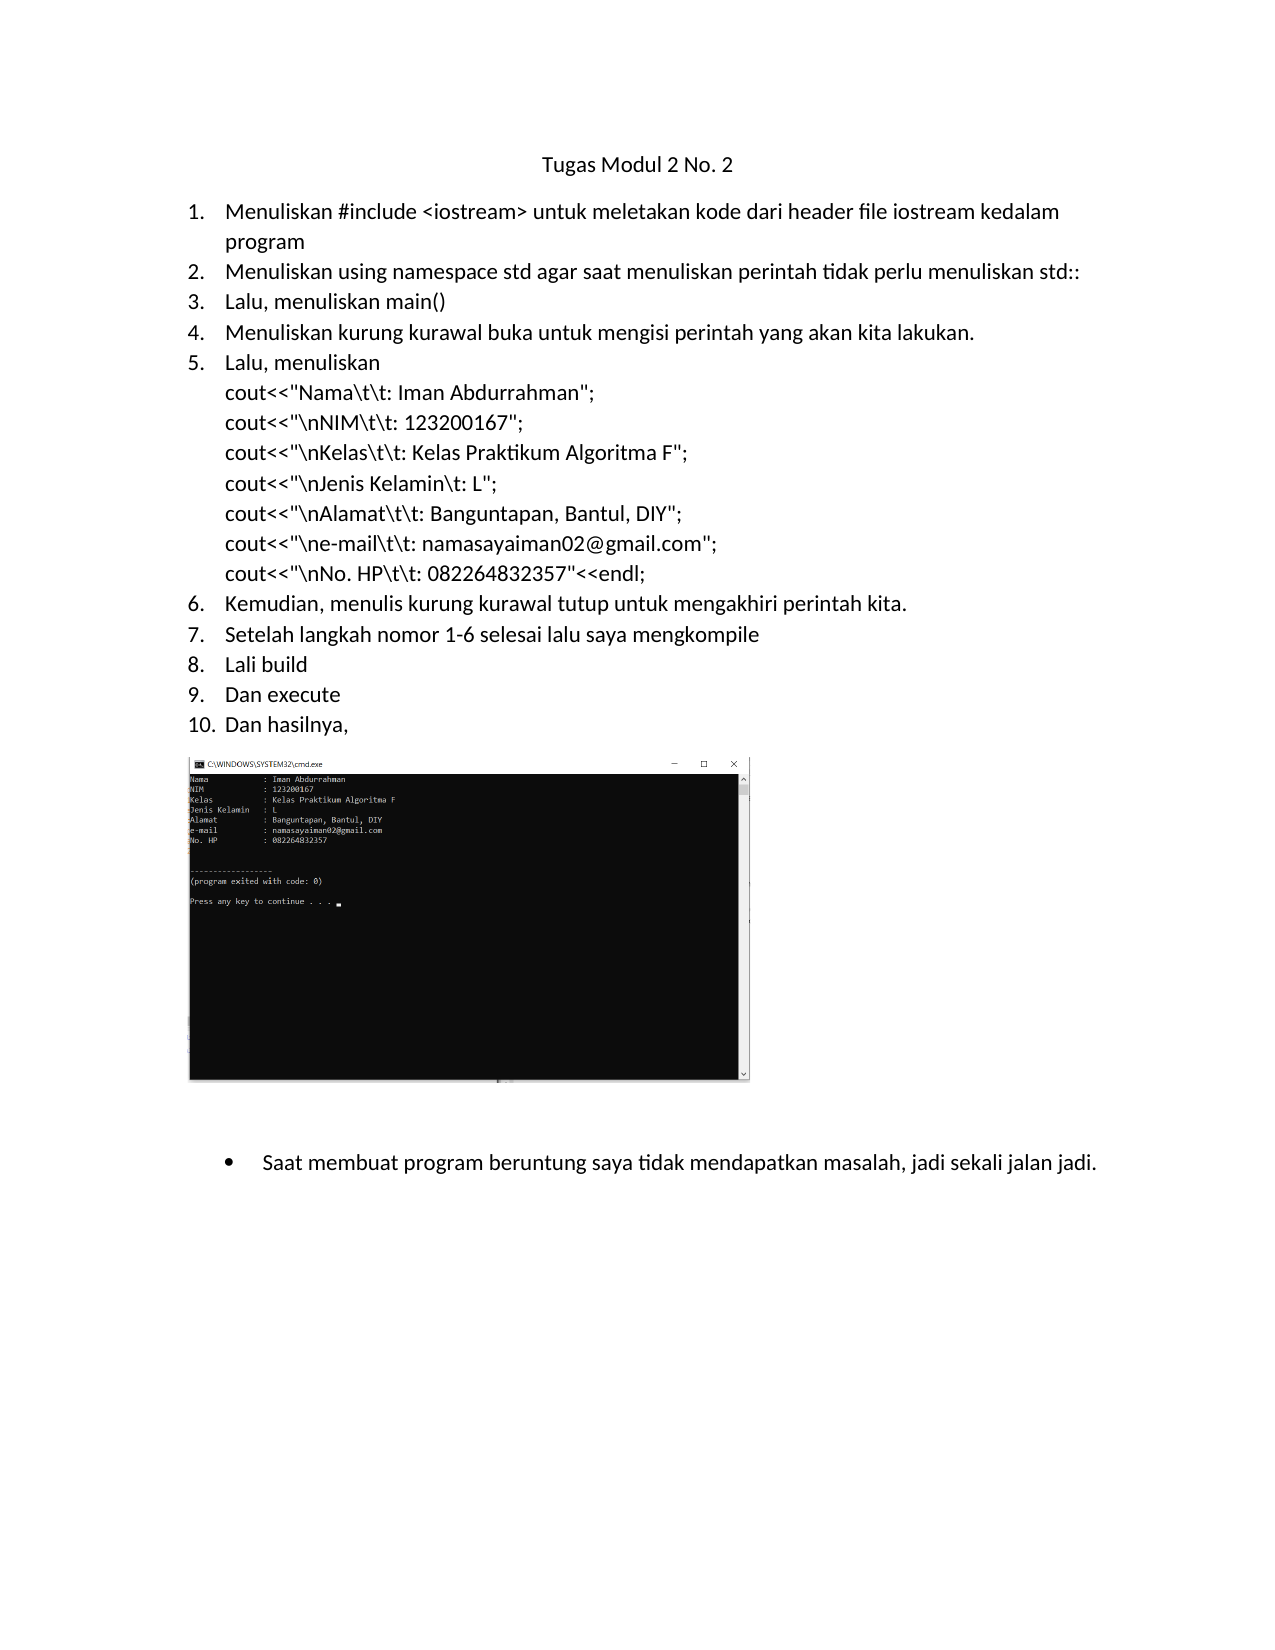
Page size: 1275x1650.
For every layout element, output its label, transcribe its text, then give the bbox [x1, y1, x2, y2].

list Menuliskan using namespace std agar saat menuliskan perintah tidak perlu menuliskan std:: [187, 257, 1125, 285]
list cout<<"\nNIM\t\t: 123200167"; [225, 408, 1125, 436]
list Menuliskan #include <iostream> untuk meletakan kode dari header file iostream kedalam program [187, 197, 1125, 255]
list cout<<"\ne-mail\t\t: namasayaiman02@gmail.com"; [225, 529, 1125, 557]
list cout<<"\nNo. HP\t\t: 082264832357"<<endl; [225, 559, 1125, 587]
list Dan execute [187, 680, 1125, 708]
list Setelah langkah nomor 1-6 selesai lalu saya mengkompile [187, 620, 1125, 648]
text Tugas Modul 2 No. 2 [150, 150, 1125, 178]
list cout<<"\nAlamat\t\t: Banguntapan, Bantul, DIY"; [225, 499, 1125, 527]
list Menuliskan kurung kurawal buka untuk mengisi perintah yang akan kita lakukan. [187, 318, 1125, 346]
list cout<<"Nama\t\t: Iman Abdurrahman"; [225, 378, 1125, 406]
list Dan hasilnya, [187, 710, 1125, 738]
list Lalu, menuliskan main() [187, 287, 1125, 316]
list Kemudian, menulis kurung kurawal tutup untuk mengakhiri perintah kita. [187, 589, 1125, 618]
list Saat membuat program beruntung saya tidak mendapatkan masalah, jadi sekali jalan jadi. [225, 1148, 1125, 1176]
list Lalu, menuliskan [187, 348, 1125, 376]
list cout<<"\nKelas\t\t: Kelas Praktikum Algoritma F"; [225, 438, 1125, 467]
list cout<<"\nJenis Kelamin\t: L"; [225, 469, 1125, 497]
picture [187, 757, 750, 1083]
list Lali build [187, 650, 1125, 678]
